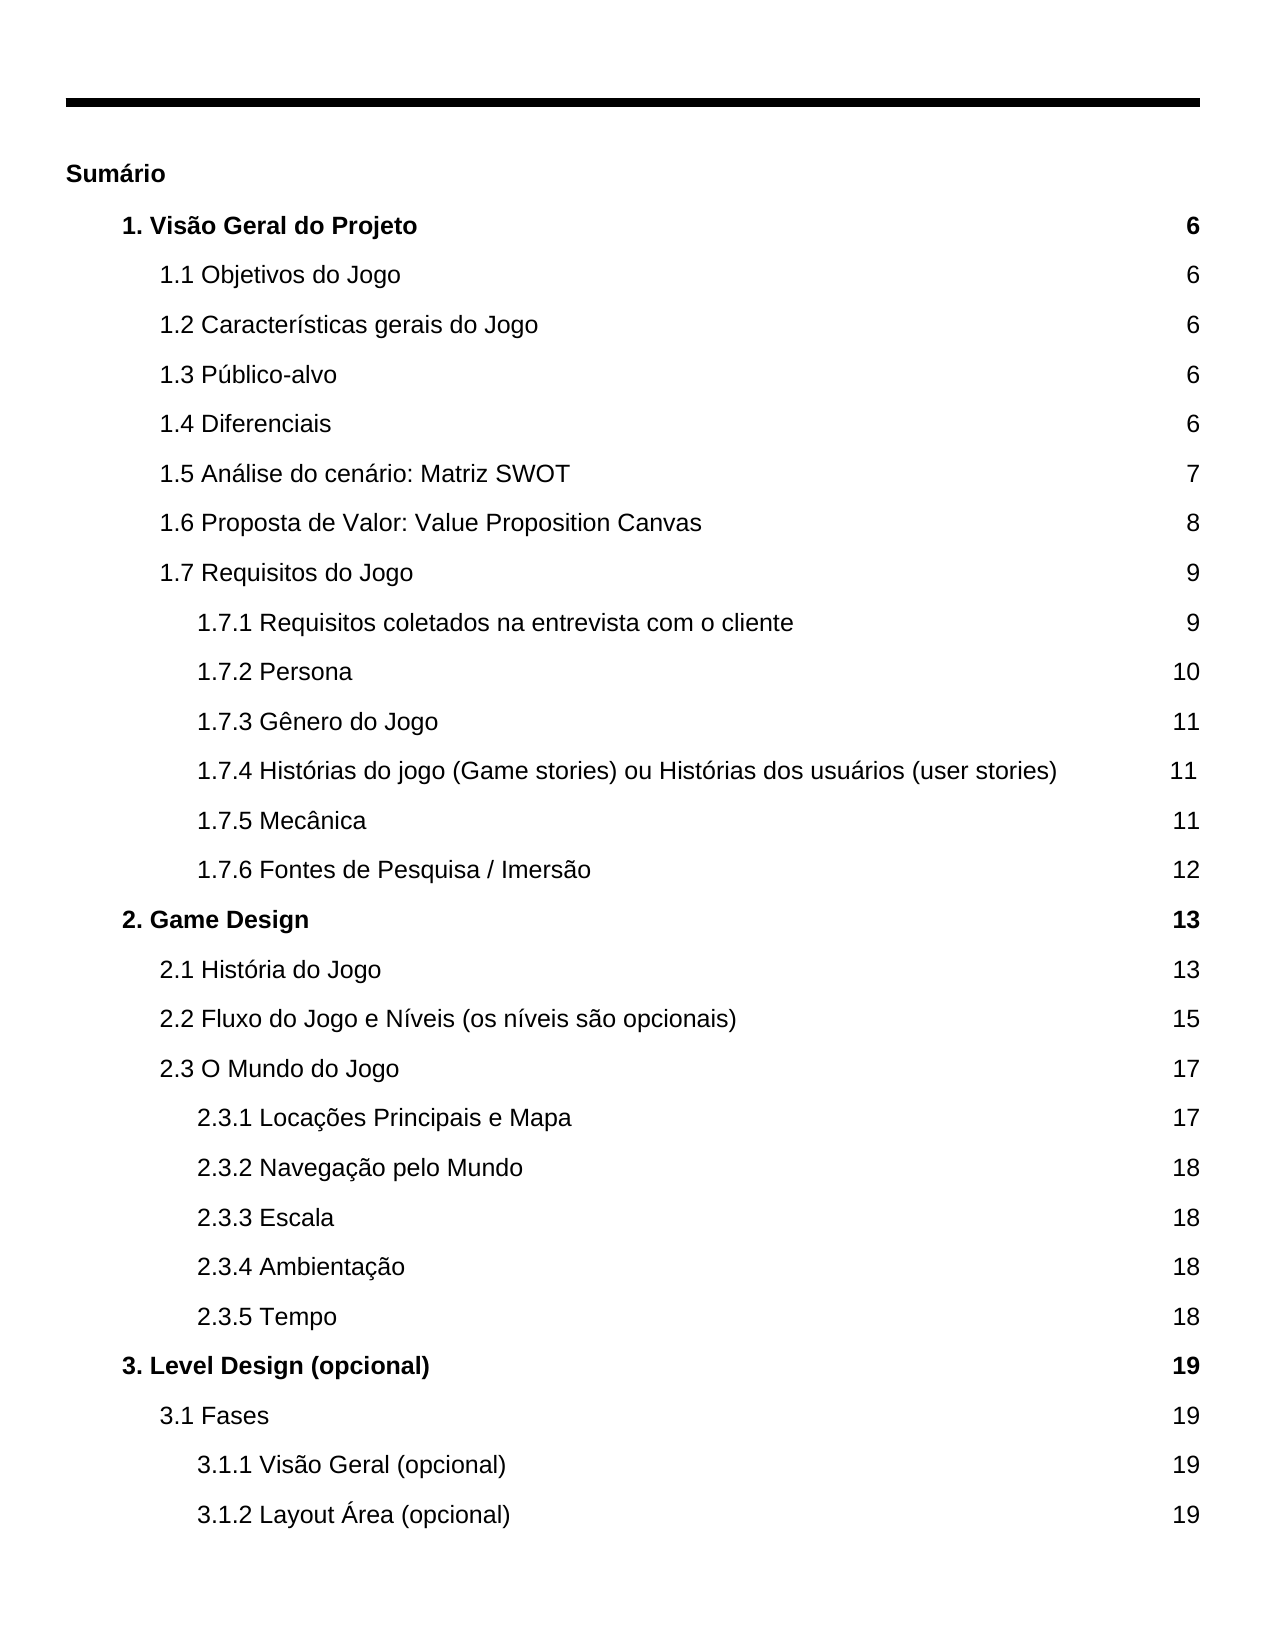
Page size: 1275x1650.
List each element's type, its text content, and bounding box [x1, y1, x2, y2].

text Sumário [66, 159, 1200, 188]
